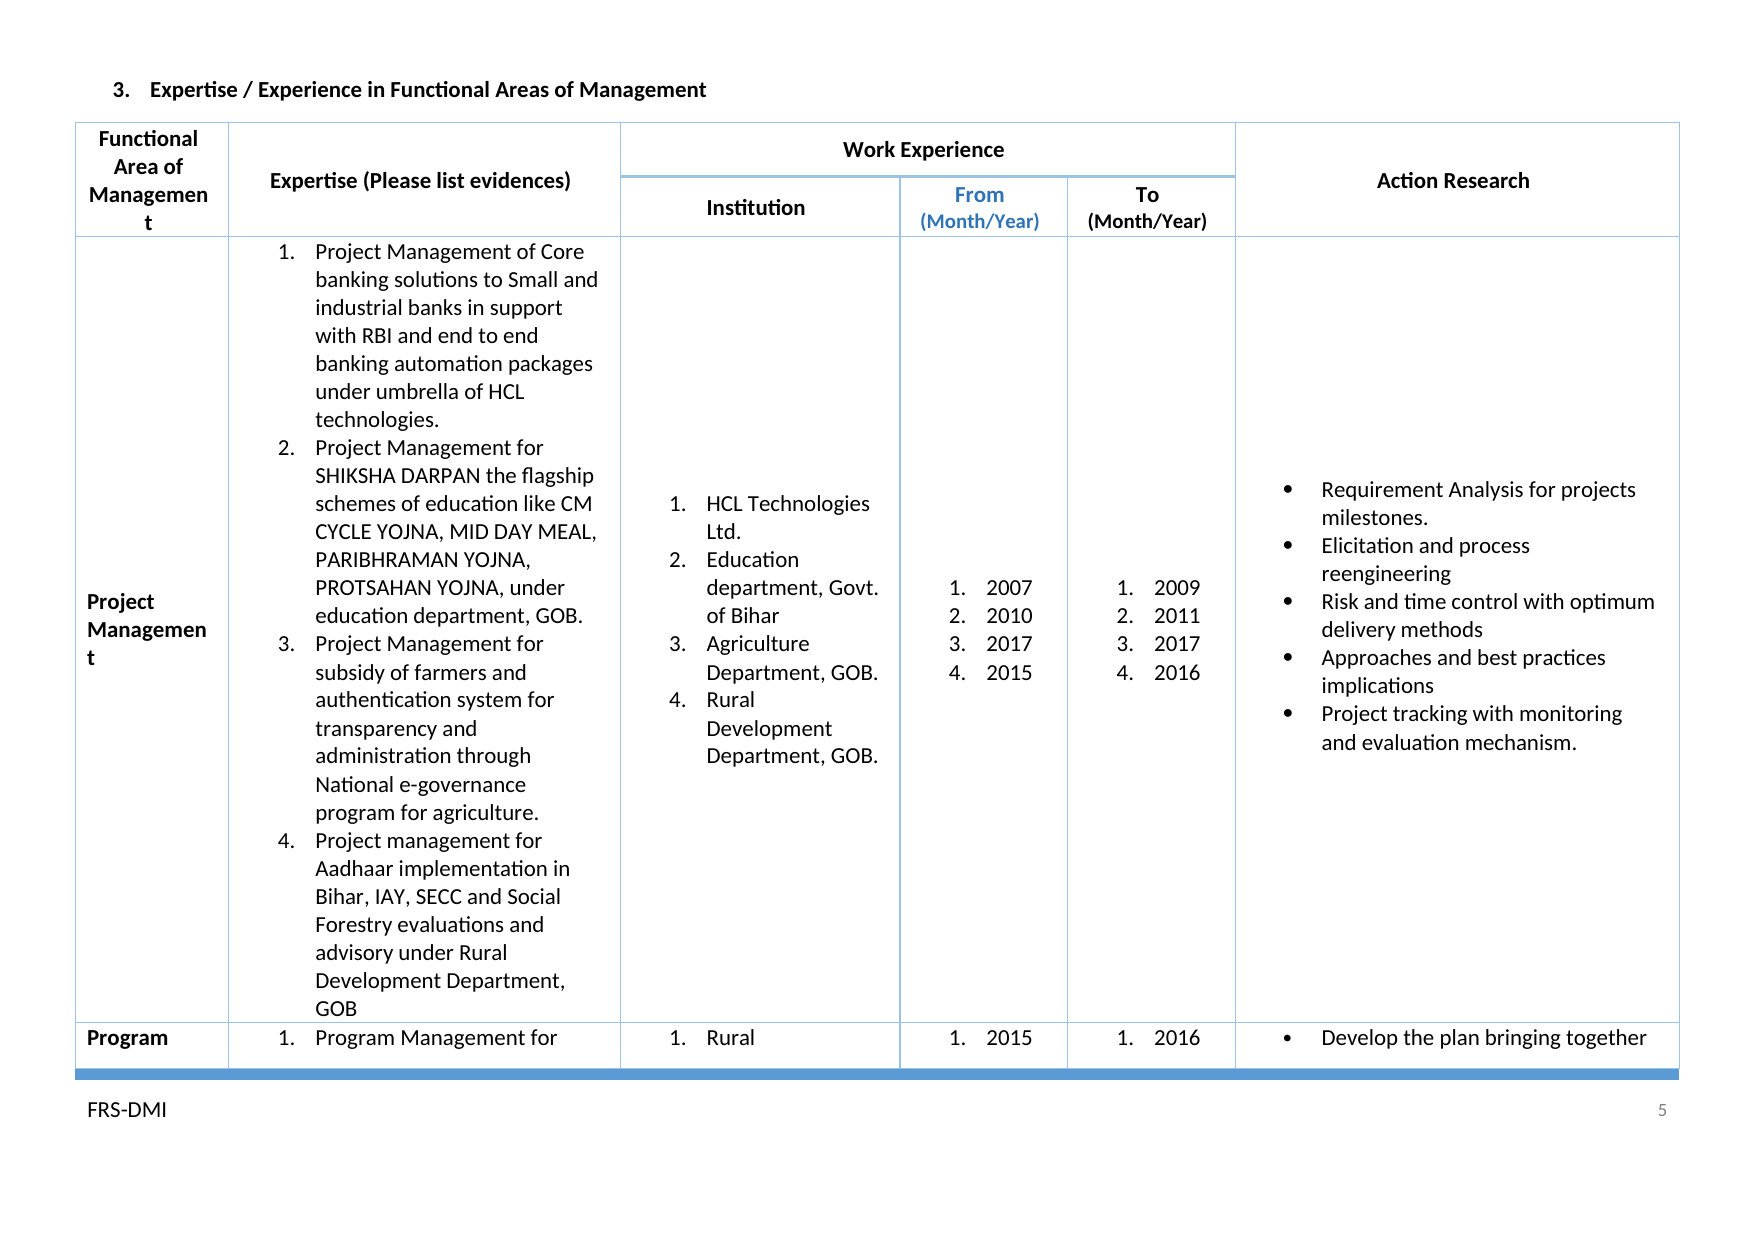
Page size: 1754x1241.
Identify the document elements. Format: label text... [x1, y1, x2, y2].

list Expertise / Experience in Functional Areas of Management [112, 75, 1671, 103]
table_cell 2016 2014 [1068, 1023, 1235, 1067]
table_cell Requirement Analysis for projects milestones. Elicitation and process reengineering Risk and time control with optimum delivery methods Approaches and best practices implications Project tracking with monitoring and evaluation mechanism. [1236, 237, 1679, 1022]
table_cell Institution [621, 178, 899, 236]
table_cell 2015 2011 [901, 1023, 1067, 1067]
table_cell 2007 2010 2017 2015 [901, 237, 1067, 1022]
table_header Work Experience [621, 123, 1235, 175]
table_cell From (Month/Year) [901, 178, 1067, 236]
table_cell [229, 1023, 620, 1067]
table_cell Project Management [76, 237, 228, 1022]
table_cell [1236, 1023, 1679, 1067]
table_header Functional Area of Management [76, 123, 228, 236]
table_header Action Research [1236, 123, 1679, 236]
table_cell HCL Technologies Ltd. Education department, Govt. of Bihar Agriculture Department, GOB. Rural Development Department, GOB. [621, 237, 899, 1022]
table_header Expertise (Please list evidences) [229, 123, 620, 236]
table_cell Program Management [76, 1023, 228, 1067]
table_cell To (Month/Year) [1068, 178, 1235, 236]
table_cell 2009 2011 2017 2016 [1068, 237, 1235, 1022]
table_cell Project Management of Core banking solutions to Small and industrial banks in support with RBI and end to end banking automation packages under umbrella of HCL technologies. Project Management for SHIKSHA DARPAN the flagship schemes of education like CM CYCLE YOJNA, MID DAY MEAL, PARIBHRAMAN YOJNA, PROTSAHAN YOJNA, under education department, GOB. Project Management for subsidy of farmers and authentication system for transparency and administration through National e-governance program for agriculture. Project management for Aadhaar implementation in Bihar, IAY, SECC and Social Forestry evaluations and advisory under Rural Development Department, GOB [229, 237, 620, 1022]
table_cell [621, 1023, 899, 1067]
